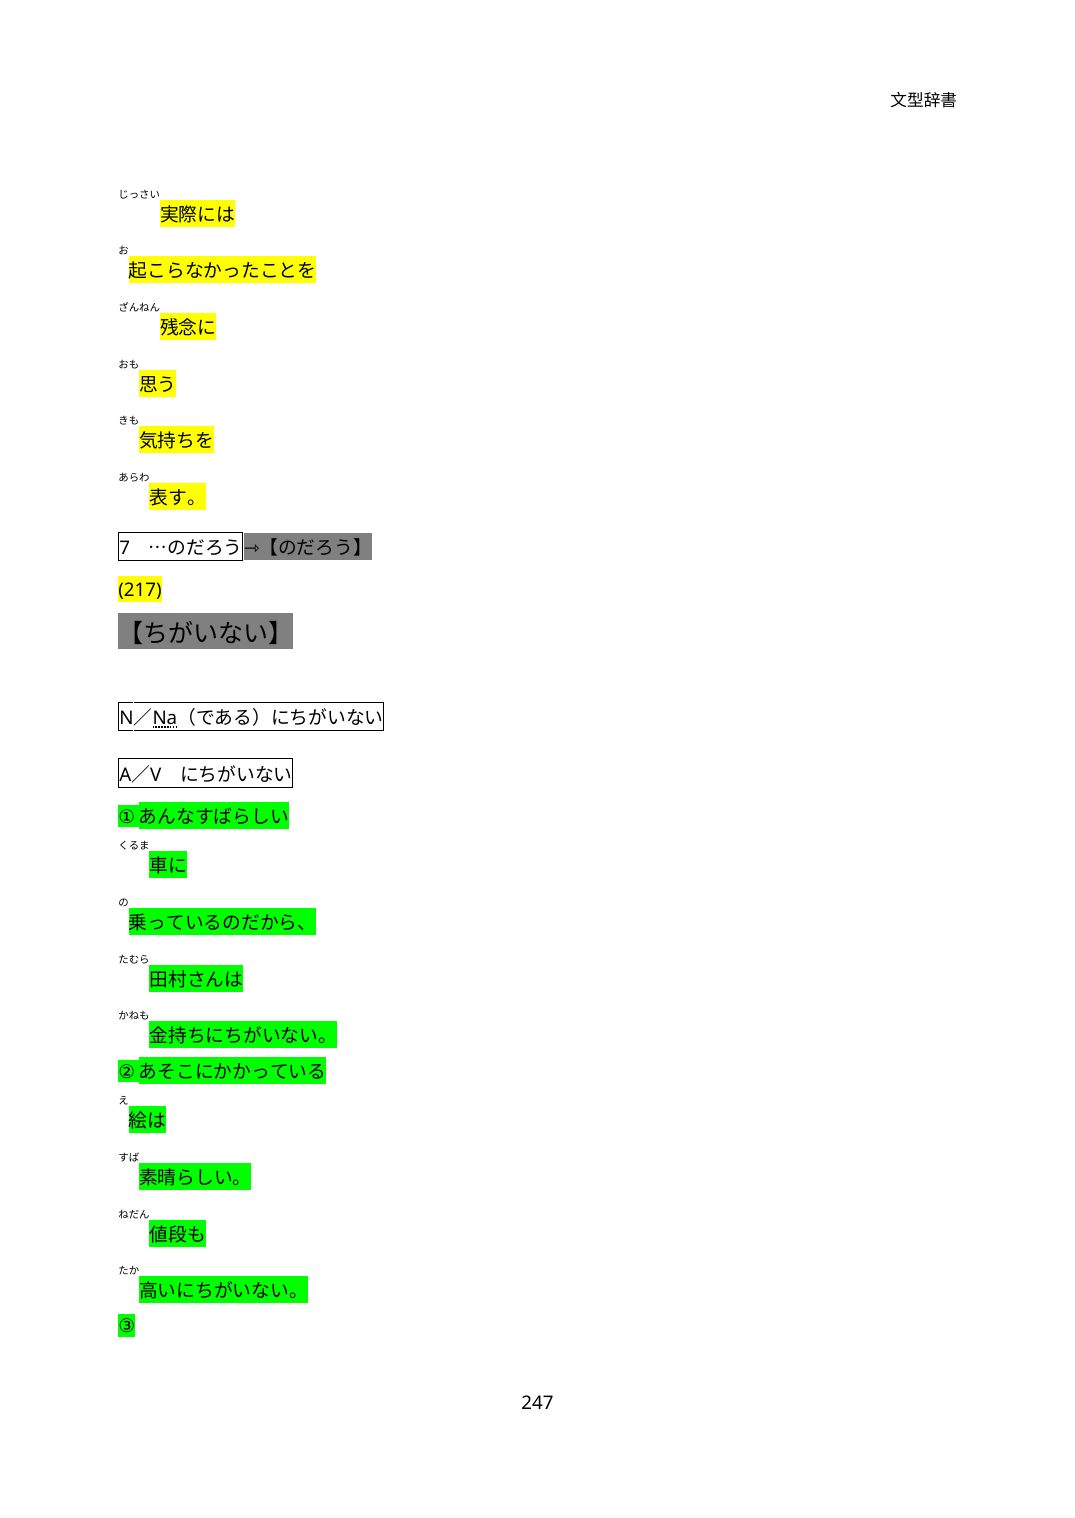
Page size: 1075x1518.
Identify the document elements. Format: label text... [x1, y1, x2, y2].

subtitle 【ちがいない】 [118, 603, 957, 660]
